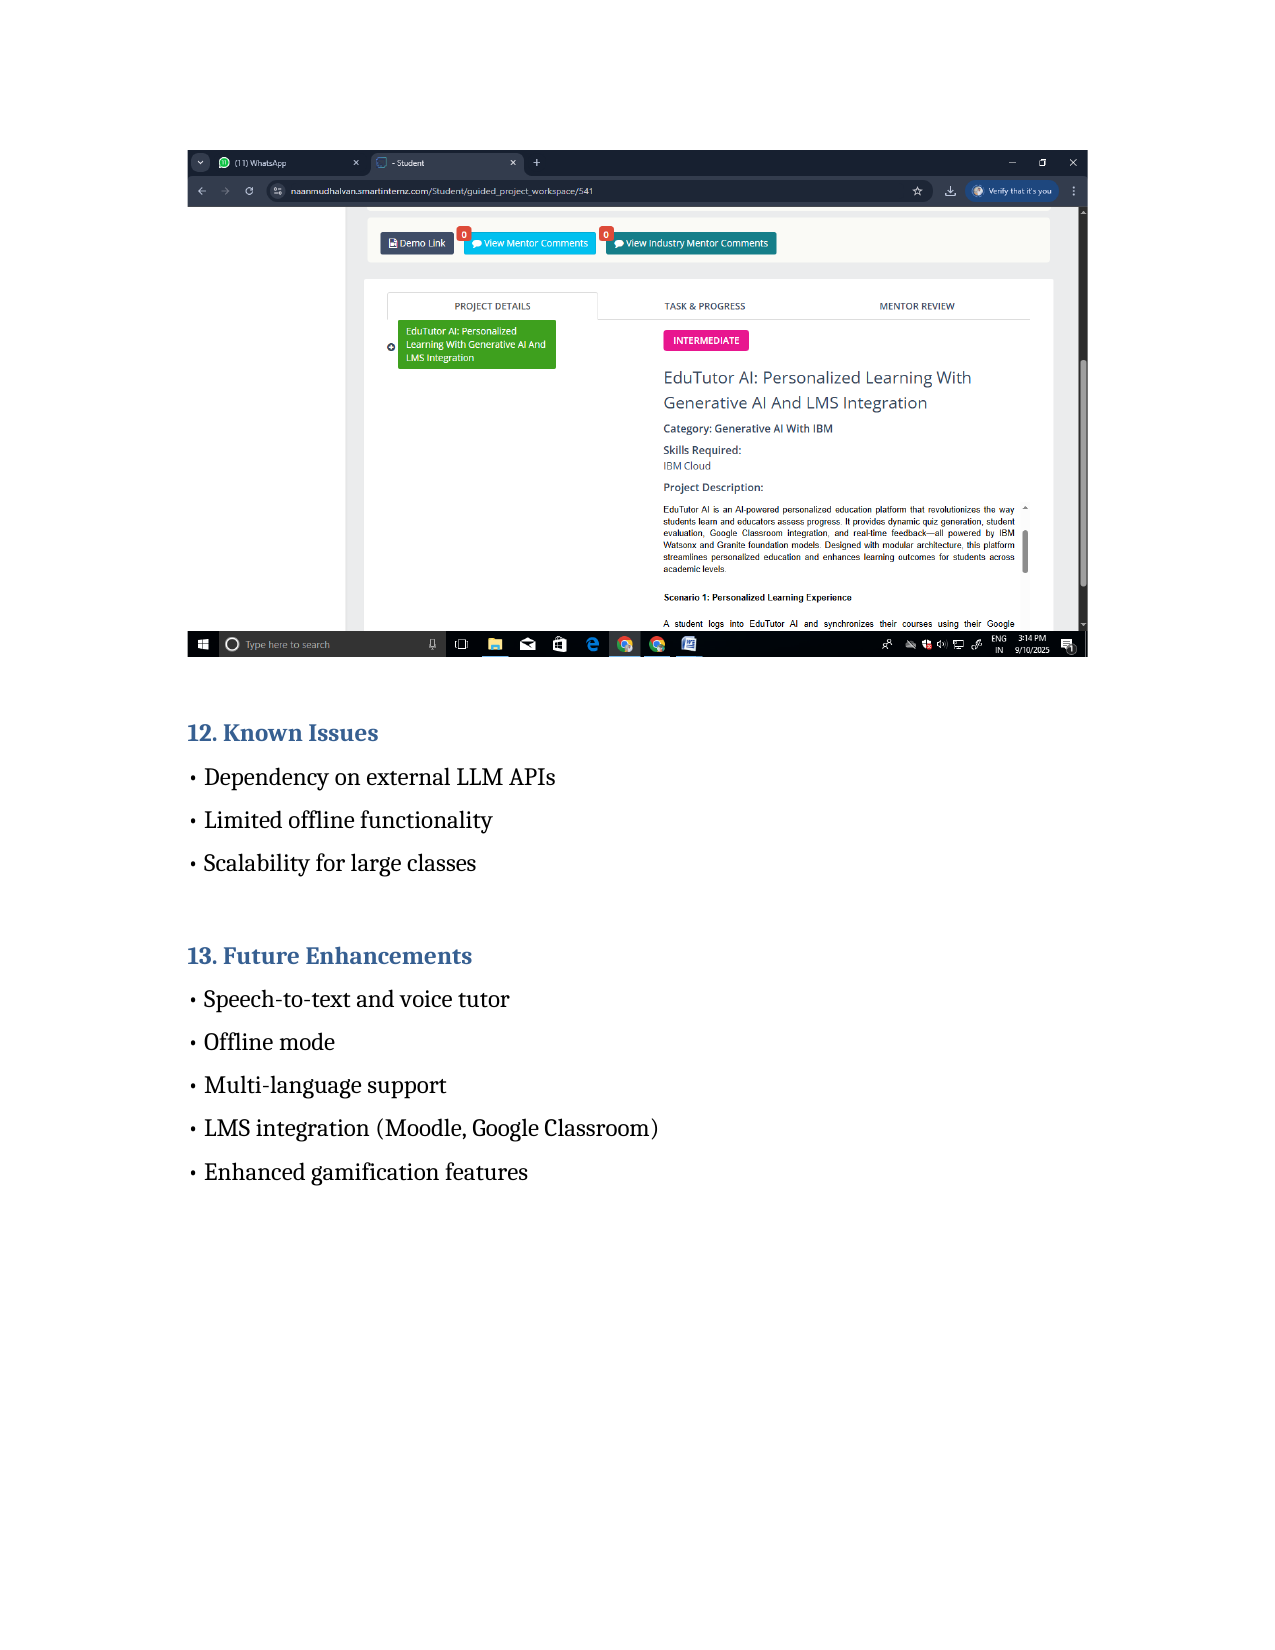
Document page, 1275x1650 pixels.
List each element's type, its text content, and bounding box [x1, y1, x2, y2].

subtitle 13. Future Enhancements [187, 942, 1087, 971]
picture [187, 150, 1088, 657]
subtitle 12. Known Issues [187, 719, 1087, 748]
text • Speech-to-text and voice tutor • Offline mode • Multi-language support • LMS integration (Moodle, Google Classroom) • Enhanced gamification features [187, 985, 1087, 1186]
text • Dependency on external LLM APIs • Limited offline functionality • Scalability for large classes [187, 762, 1087, 877]
